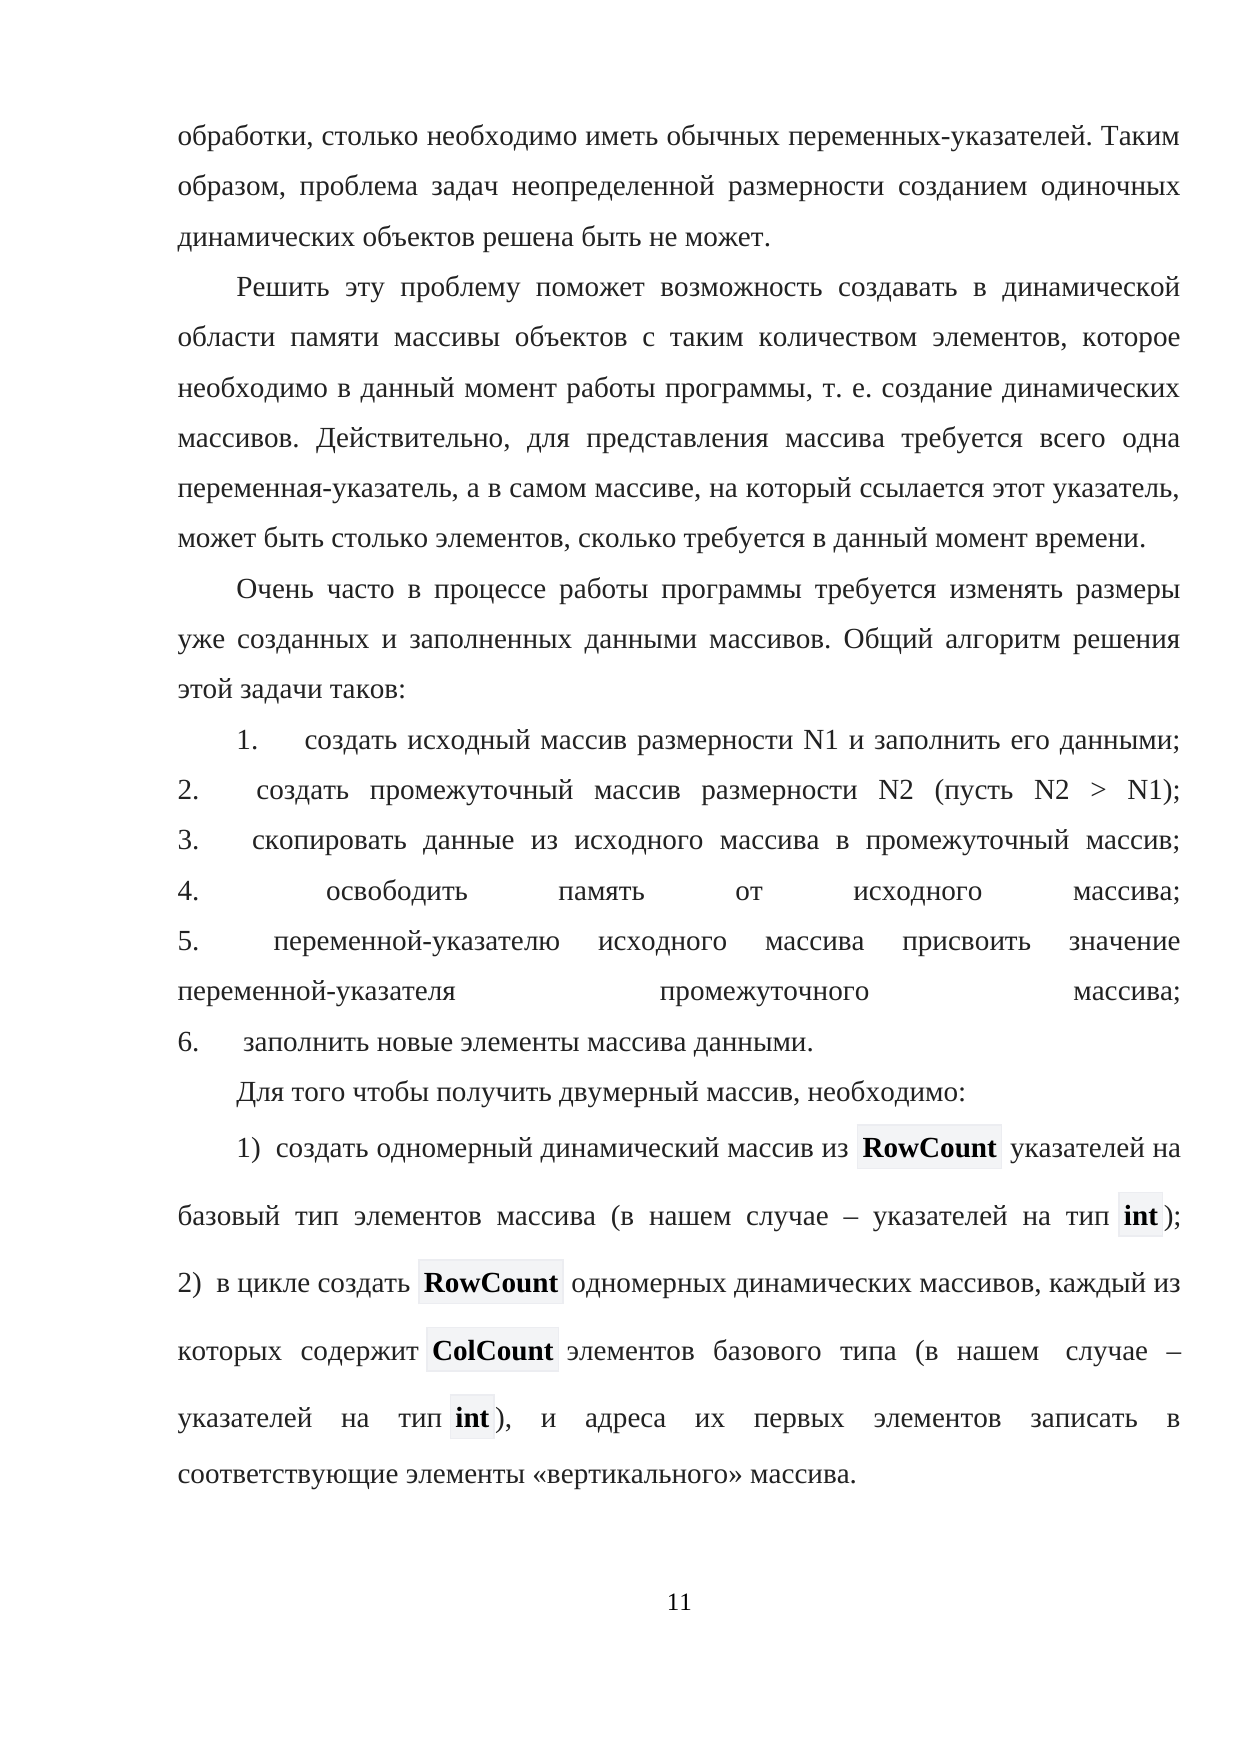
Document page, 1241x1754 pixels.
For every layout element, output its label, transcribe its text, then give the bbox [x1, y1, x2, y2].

text 1. создать исходный массив размерности N1 и заполнить его данными; 2. создать промежуточный массив размерности N2 (пусть N2 > N1); 3. скопировать данные из исходного массива в промежуточный массив; 4. освободить память от исходного массива; 5. переменной-указателю исходного массива присвоить значение переменной-указателя промежуточного массива; 6. заполнить новые элементы массива данными. [177, 722, 1181, 1057]
text Для того чтобы получить двумерный массив, необходимо: [177, 1074, 1181, 1108]
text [177, 118, 1181, 252]
text Очень часто в процессе работы программы требуется изменять размеры уже созданных и заполненных данными массивов. Общий алгоритм решения этой задачи таков: [177, 571, 1181, 705]
text Решить эту проблему поможет возможность создавать в динамической области памяти массивы объектов с таким количеством элементов, которое необходимо в данный момент работы программы, т. е. создание динамических массивов. Действительно, для представления массива требуется всего одна переменная-указатель, а в самом массиве, на который ссылается этот указатель, может быть столько элементов, сколько требуется в данный момент времени. [177, 269, 1181, 554]
text 1) создать одномерный динамический массив из RowCount указателей на базовый тип элементов массива (в нашем случае – указателей на тип int); 2) в цикле создать RowCount одномерных динамических массивов, каждый из которых содержит ColCount элементов базового типа (в нашем случае – указателей на тип int), и адреса их первых элементов записать в соответствующие элементы «вертикального» массива. [177, 1124, 1181, 1490]
